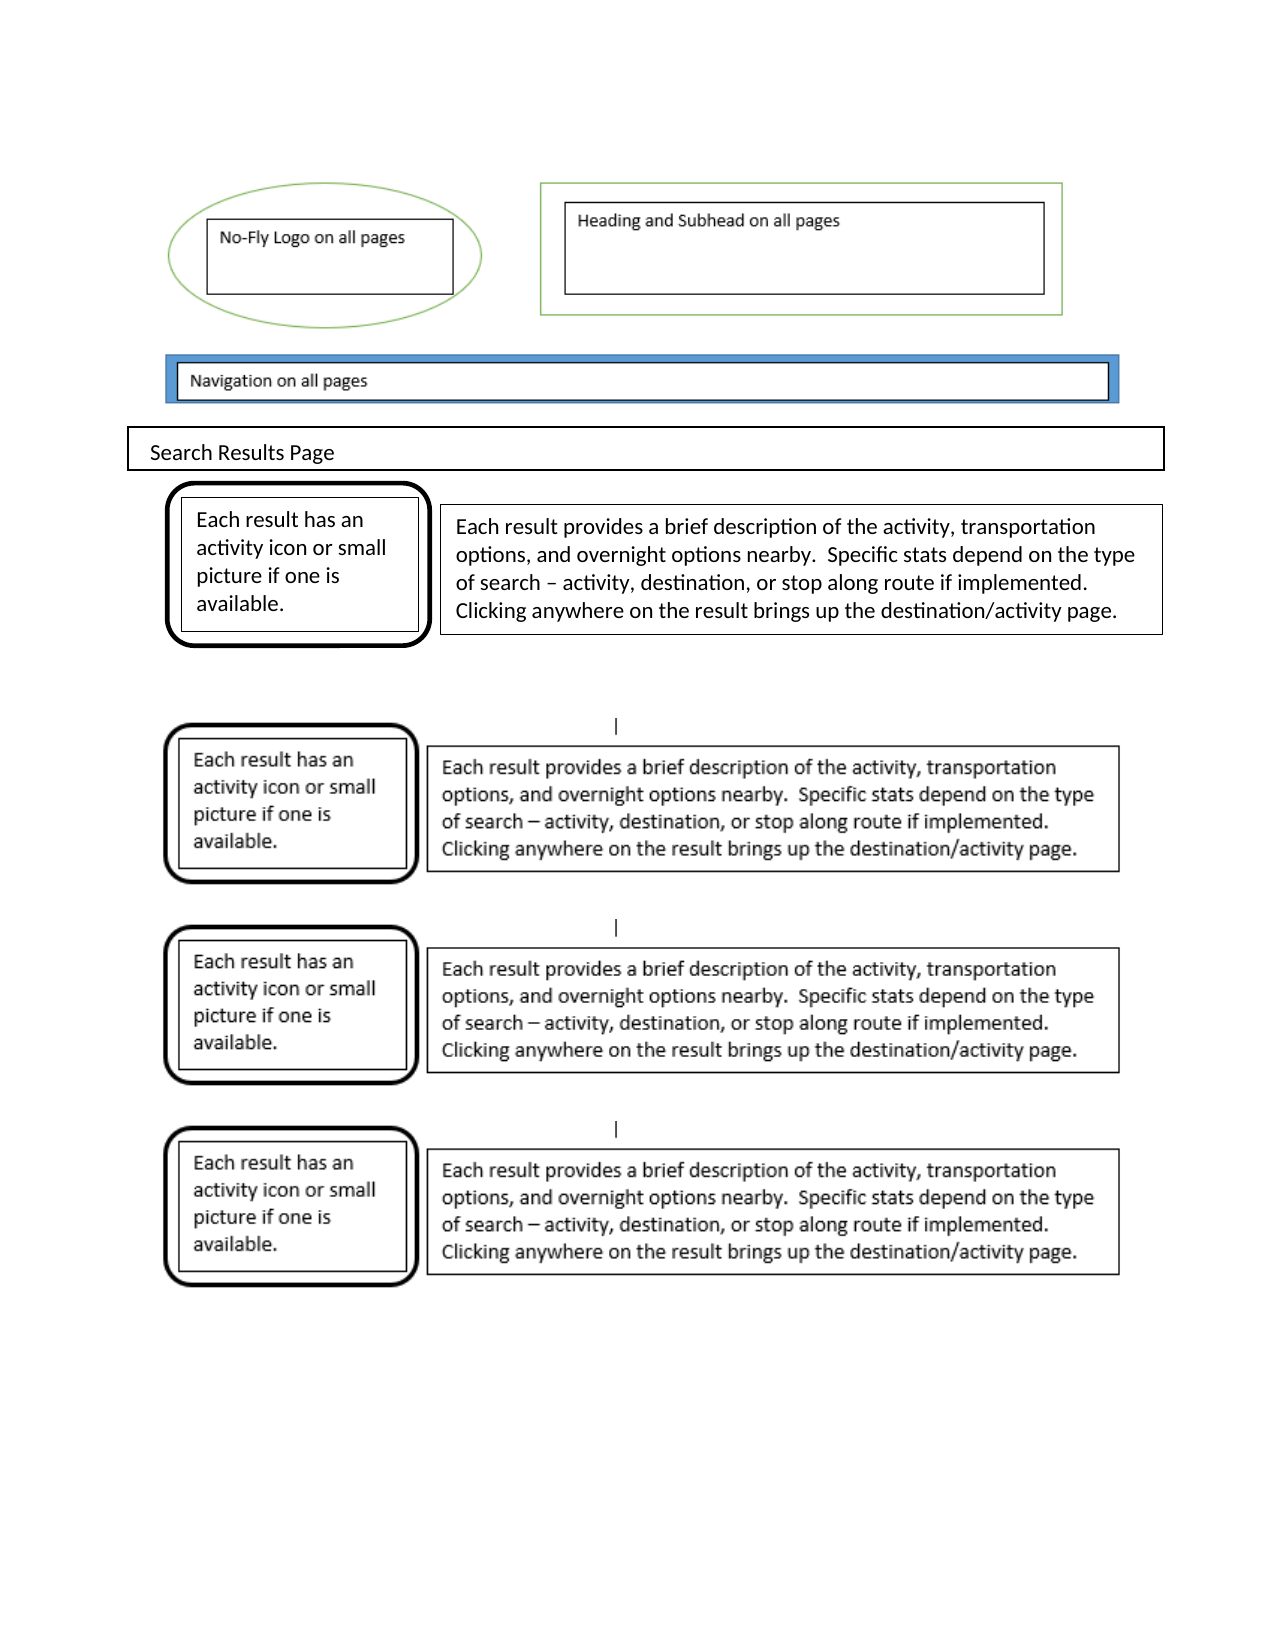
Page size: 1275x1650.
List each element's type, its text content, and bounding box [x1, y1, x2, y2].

text Search Results Page [150, 438, 1125, 466]
picture [150, 150, 1125, 410]
picture [150, 919, 1125, 1093]
picture [150, 1121, 1125, 1295]
picture [150, 718, 1125, 892]
